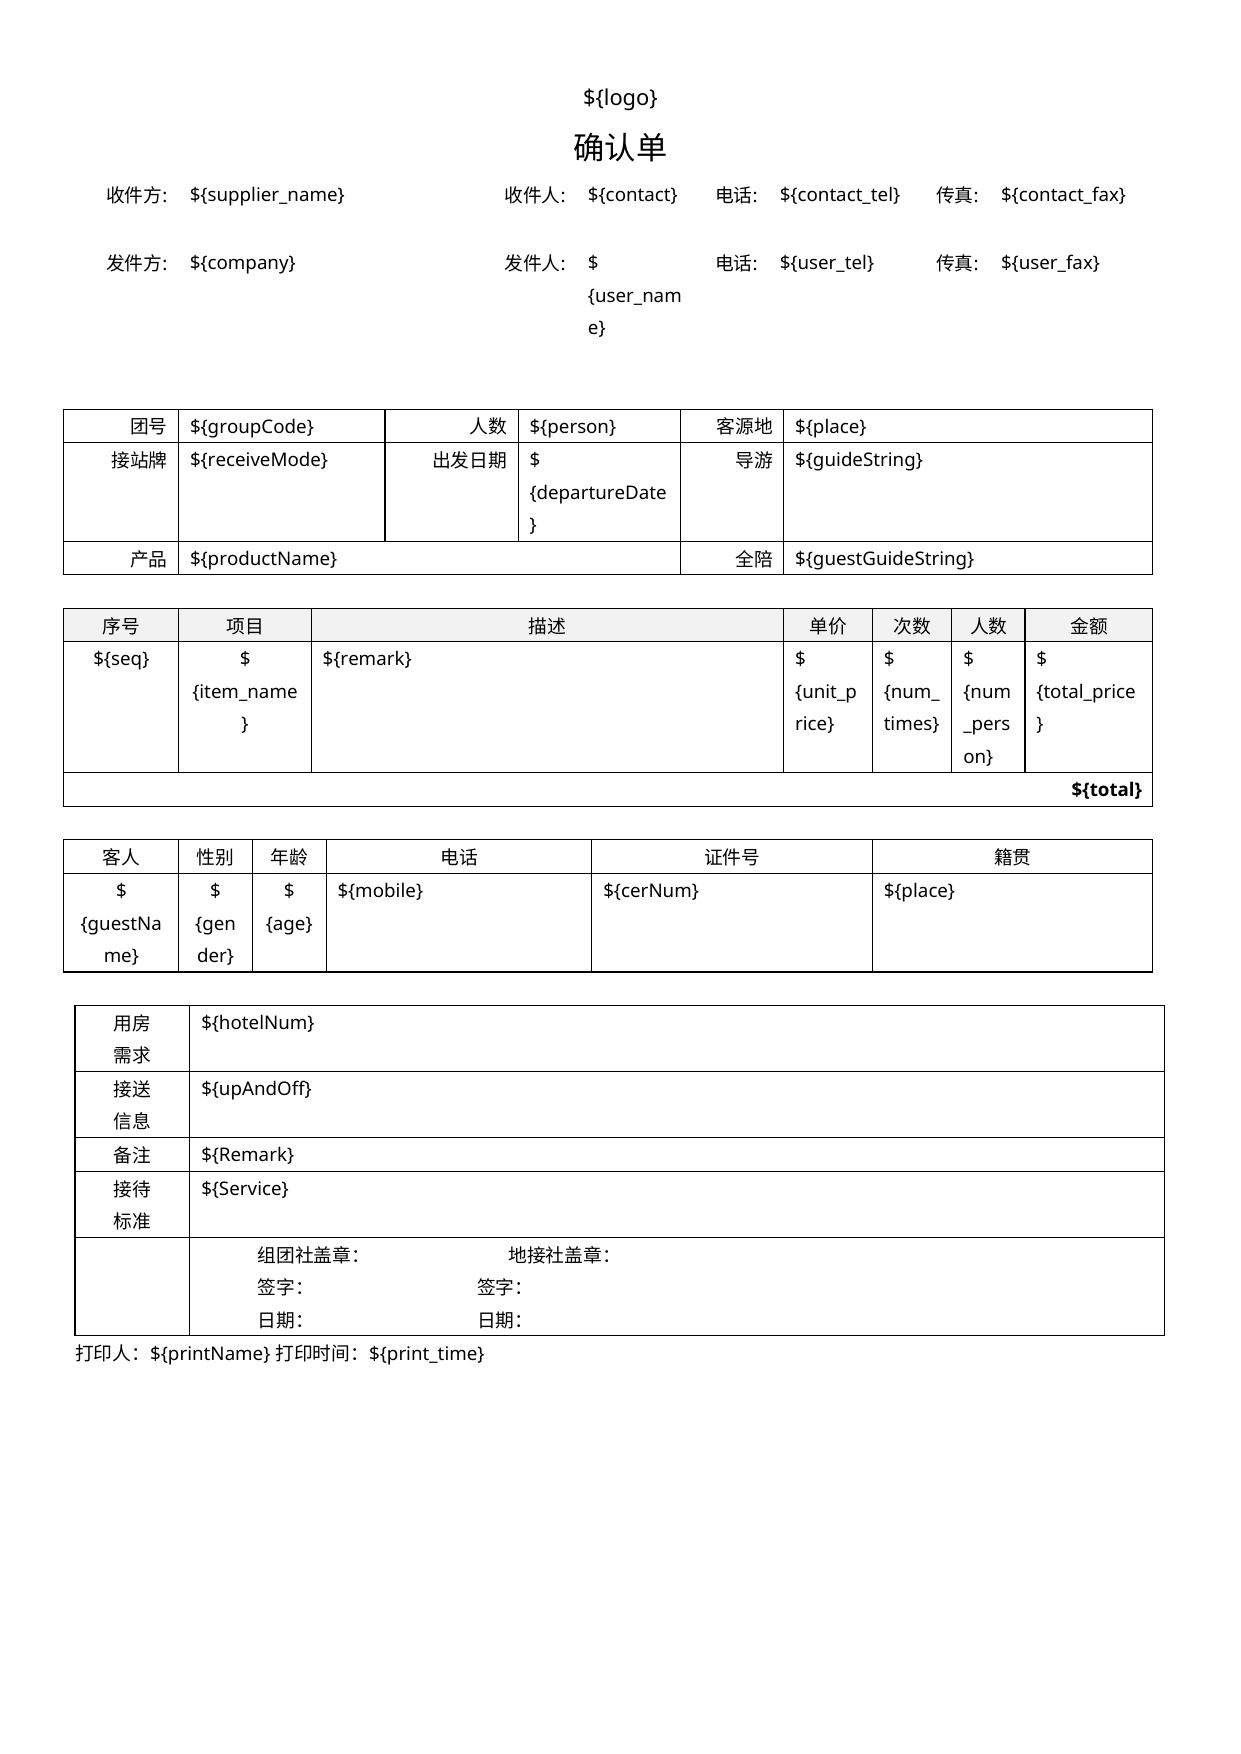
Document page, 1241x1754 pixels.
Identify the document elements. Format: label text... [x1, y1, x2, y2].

table_header 序号 [64, 609, 178, 641]
table_cell 出发日期 [386, 443, 518, 541]
table_cell ${remark} [312, 642, 783, 772]
table_header ${contact} [576, 178, 694, 246]
table_header ${contact_fax} [990, 178, 1152, 246]
table_cell ${unit_price} [784, 642, 872, 772]
table_cell ${seq} [64, 642, 178, 772]
table_cell 组团社盖章： 地接社盖章： 签字： 签字： 日期： 日期： [190, 1238, 1164, 1335]
table_header ${contact_tel} [768, 178, 916, 246]
table_cell ${company} [178, 246, 488, 343]
table_header 团号 [64, 410, 178, 442]
table_header 客源地 [681, 410, 783, 442]
table_header 收件方: [64, 178, 178, 246]
table_header 项目 [179, 609, 311, 641]
table_header 电话: [695, 178, 768, 246]
table_cell ${gender} [179, 874, 252, 971]
table_header 收件人: [488, 178, 576, 246]
table_cell ${productName} [179, 542, 680, 574]
table_cell 全陪 [681, 542, 783, 574]
table_cell ${place} [873, 874, 1152, 971]
table_header 金额 [1026, 609, 1152, 641]
table_header ${person} [519, 410, 680, 442]
table_cell 接送 信息 [76, 1072, 189, 1137]
table_cell ${user_fax} [990, 246, 1152, 343]
table_cell 备注 [76, 1138, 189, 1171]
table_header 人数 [386, 410, 518, 442]
table_cell 发件方: [64, 246, 178, 343]
table_header ${supplier_name} [178, 178, 488, 246]
table_cell ${num_times} [873, 642, 951, 772]
table_cell ${user_tel} [768, 246, 916, 343]
table_header ${groupCode} [179, 410, 384, 442]
text ${logo} [75, 81, 1165, 113]
table_header ${hotelNum} [190, 1006, 1164, 1071]
table_cell ${upAndOff} [190, 1072, 1164, 1137]
table_cell ${mobile} [327, 874, 591, 971]
table_cell 电话: [695, 246, 768, 343]
table_header 单价 [784, 609, 872, 641]
table_cell ${age} [253, 874, 326, 971]
table_cell 发件人: [488, 246, 576, 343]
table_cell ${guestName} [64, 874, 178, 971]
table_cell ${Service} [190, 1172, 1164, 1237]
table_cell 产品 [64, 542, 178, 574]
table_header 人数 [952, 609, 1024, 641]
table_cell 接待 标准 [76, 1172, 189, 1237]
table_cell ${departureDate} [519, 443, 680, 541]
table_cell ${guideString} [784, 443, 1152, 541]
table_cell ${total} [64, 773, 1152, 806]
table_header 年龄 [253, 840, 326, 873]
table_header 用房 需求 [76, 1006, 189, 1071]
table_cell 导游 [681, 443, 783, 541]
table_cell ${total_price} [1026, 642, 1152, 772]
table_header 证件号 [592, 840, 872, 873]
table_header 客人 [64, 840, 178, 873]
text 确认单 [75, 113, 1165, 178]
table_cell ${receiveMode} [179, 443, 384, 541]
table_cell ${user_name} [576, 246, 694, 343]
table_header ${place} [784, 410, 1152, 442]
table_cell 传真: [916, 246, 989, 343]
table_cell ${Remark} [190, 1138, 1164, 1171]
table_cell ${guestGuideString} [784, 542, 1152, 574]
table_header 性别 [179, 840, 252, 873]
table_header 电话 [327, 840, 591, 873]
table_header 籍贯 [873, 840, 1152, 873]
table_cell ${cerNum} [592, 874, 872, 971]
table_header 传真: [916, 178, 989, 246]
text 打印人：${printName} 打印时间：${print_time} [75, 1336, 1165, 1369]
table_header 次数 [873, 609, 951, 641]
table_header 描述 [312, 609, 783, 641]
table_cell 接站牌 [64, 443, 178, 541]
table_cell [76, 1238, 189, 1335]
table_cell ${num_person} [952, 642, 1024, 772]
table_cell ${item_name} [179, 642, 311, 772]
